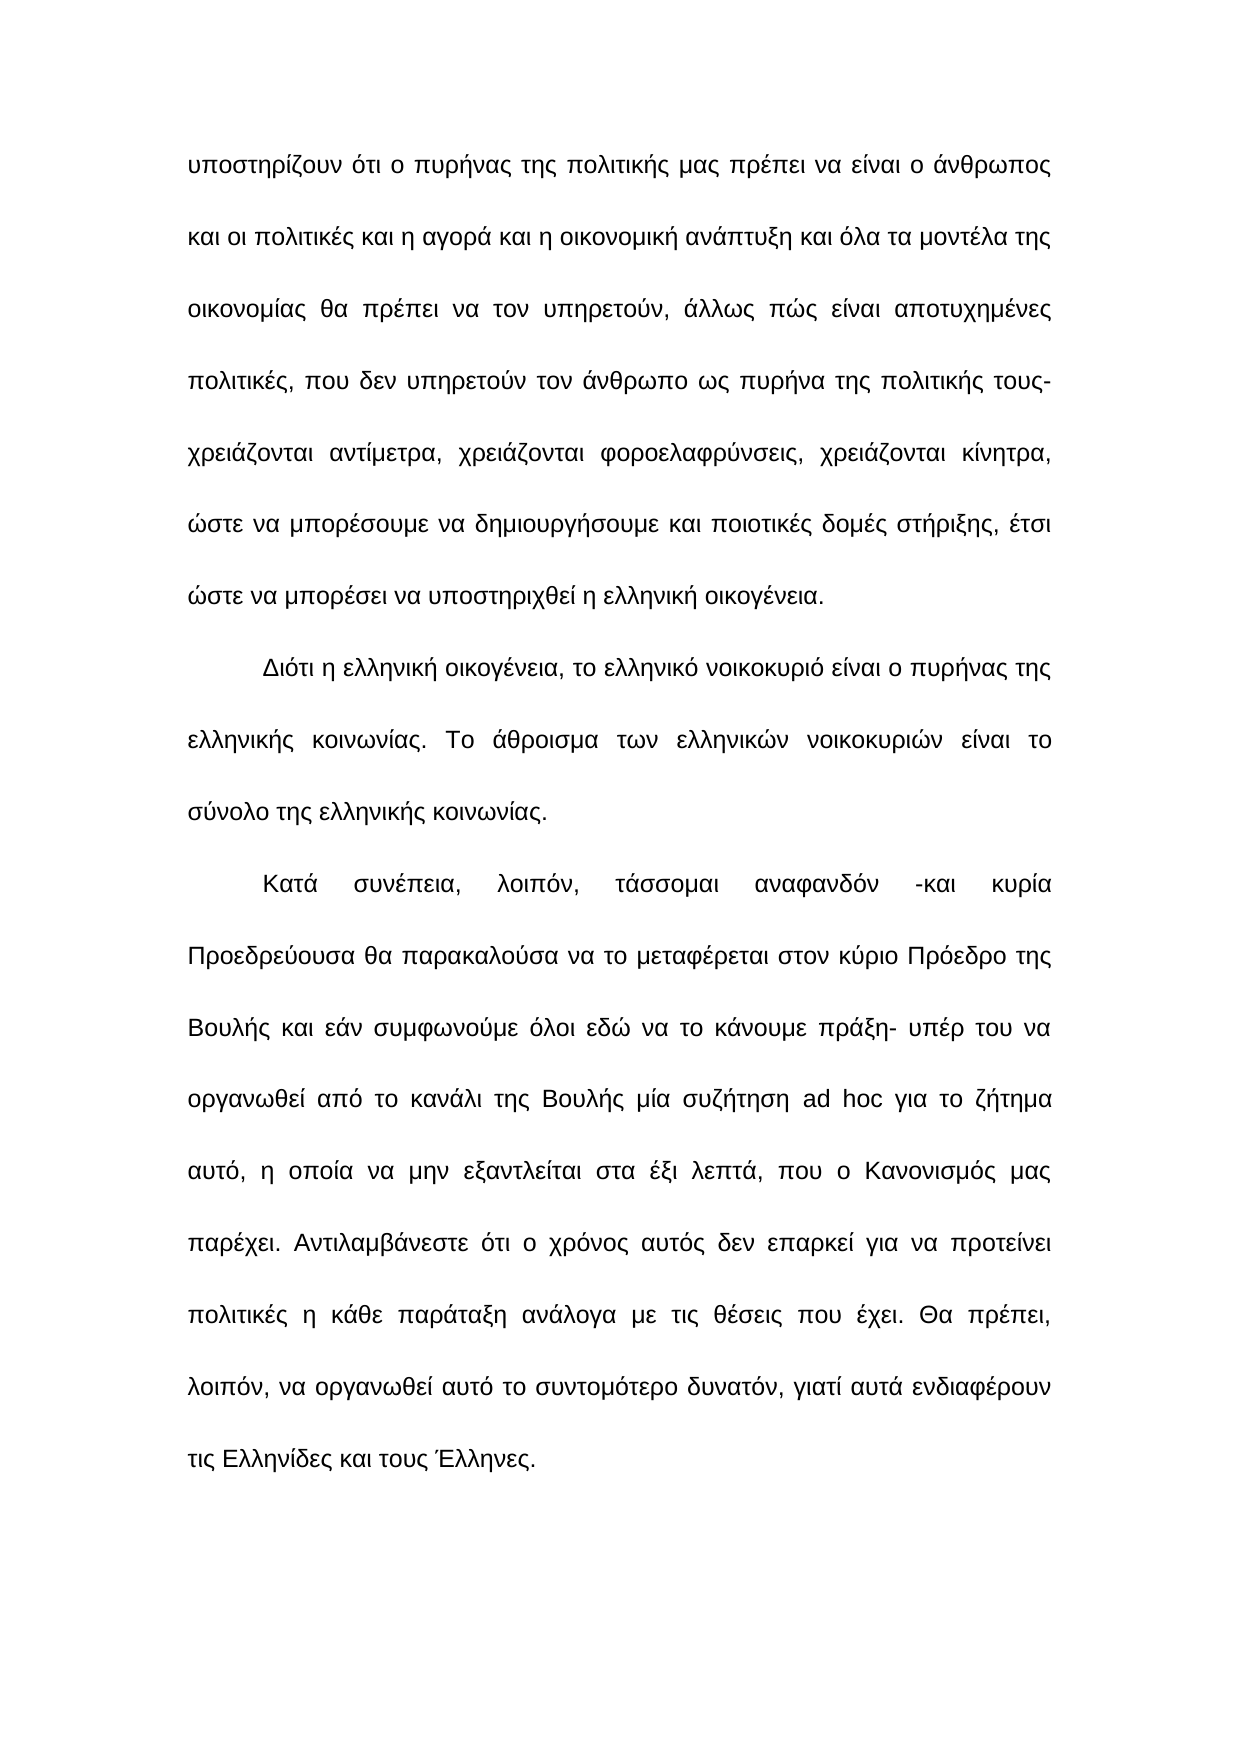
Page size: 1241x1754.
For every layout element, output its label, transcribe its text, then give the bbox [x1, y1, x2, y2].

text Διότι η ελληνική οικογένεια, το ελληνικό νοικοκυριό είναι ο πυρήνας της ελληνικής κοινωνίας. Το άθροισμα των ελληνικών νοικοκυριών είναι το σύνολο της ελληνικής κοινωνίας. [187, 653, 1053, 826]
text Κατά συνέπεια, λοιπόν, τάσσομαι αναφανδόν -και κυρία Προεδρεύουσα θα παρακαλούσα να το μεταφέρεται στον κύριο Πρόεδρο της Βουλής και εάν συμφωνούμε όλοι εδώ να το κάνουμε πράξη- υπέρ του να οργανωθεί από το κανάλι της Βουλής μία συζήτηση ad hoc για το ζήτημα αυτό, η οποία να μην εξαντλείται στα έξι λεπτά, που ο Κανονισμός μας παρέχει. Αντιλαμβάνεστε ότι ο χρόνος αυτός δεν επαρκεί για να προτείνει πολιτικές η κάθε παράταξη ανάλογα με τις θέσεις που έχει. Θα πρέπει, λοιπόν, να οργανωθεί αυτό το συντομότερο δυνατόν, γιατί αυτά ενδιαφέρουν τις Ελληνίδες και τους Έλληνες. [187, 869, 1053, 1472]
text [187, 150, 1053, 610]
